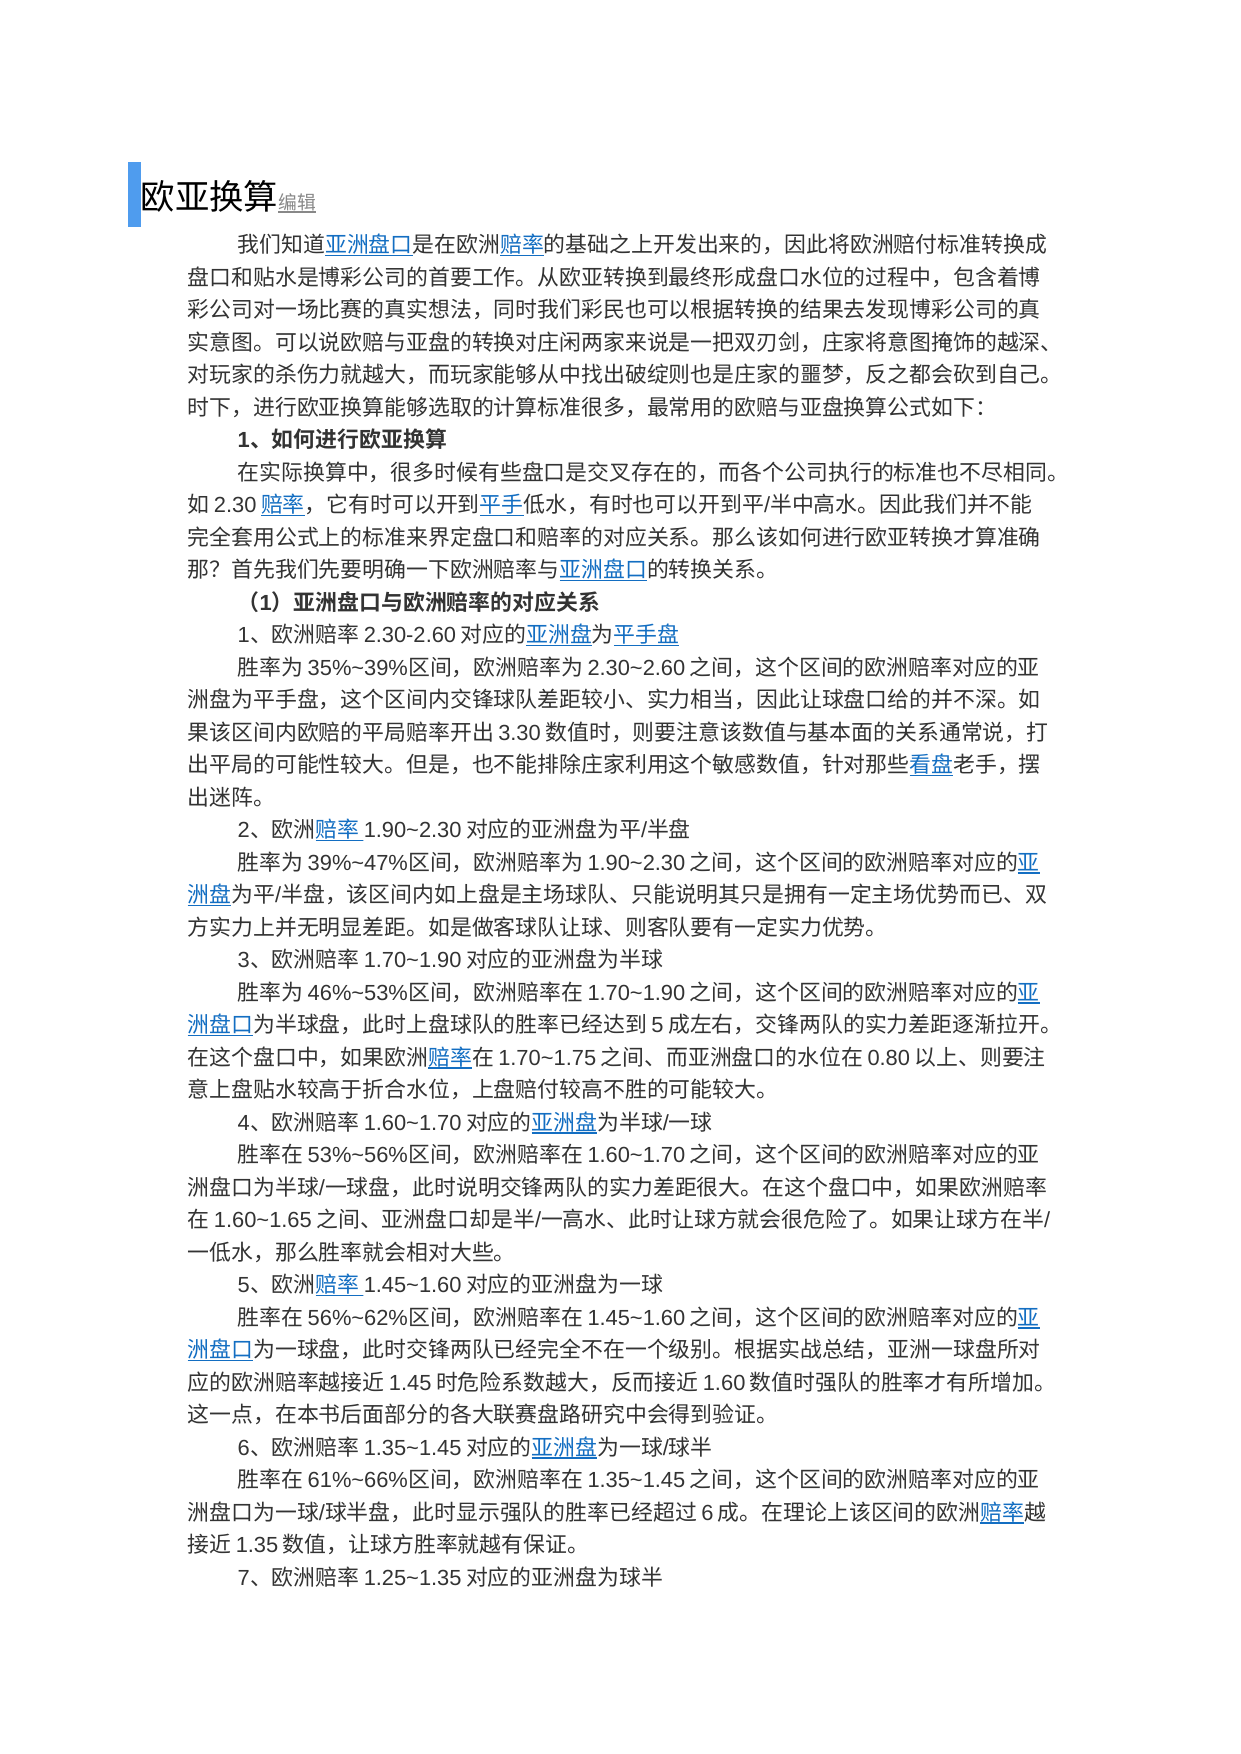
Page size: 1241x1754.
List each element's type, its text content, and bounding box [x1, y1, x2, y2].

text 2、欧洲赔率1.90~2.30对应的亚洲盘为平/半盘 [187, 812, 1053, 844]
text 胜率在56%~62%区间，欧洲赔率在1.45~1.60之间，这个区间的欧洲赔率对应的亚洲盘口为一球盘，此时交锋两队已经完全不在一个级别。根据实战总结，亚洲一球盘所对应的欧洲赔率越接近1.45时危险系数越大，反而接近1.60数值时强队的胜率才有所增加。这一点，在本书后面部分的各大联赛盘路研究中会得到验证。 [187, 1299, 1053, 1429]
text 1、如何进行欧亚换算 [187, 422, 1053, 454]
text 我们知道亚洲盘口是在欧洲赔率的基础之上开发出来的，因此将欧洲赔付标准转换成盘口和贴水是博彩公司的首要工作。从欧亚转换到最终形成盘口水位的过程中，包含着博彩公司对一场比赛的真实想法，同时我们彩民也可以根据转换的结果去发现博彩公司的真实意图。可以说欧赔与亚盘的转换对庄闲两家来说是一把双刃剑，庄家将意图掩饰的越深、对玩家的杀伤力就越大，而玩家能够从中找出破绽则也是庄家的噩梦，反之都会砍到自己。时下，进行欧亚换算能够选取的计算标准很多，最常用的欧赔与亚盘换算公式如下： [187, 227, 1053, 422]
text 5、欧洲赔率1.45~1.60对应的亚洲盘为一球 [187, 1267, 1053, 1299]
text 胜率为35%~39%区间，欧洲赔率为2.30~2.60之间，这个区间的欧洲赔率对应的亚洲盘为平手盘，这个区间内交锋球队差距较小、实力相当，因此让球盘口给的并不深。如果该区间内欧赔的平局赔率开出3.30数值时，则要注意该数值与基本面的关系通常说，打出平局的可能性较大。但是，也不能排除庄家利用这个敏感数值，针对那些看盘老手，摆出迷阵。 [187, 649, 1053, 812]
text 胜率在53%~56%区间，欧洲赔率在1.60~1.70之间，这个区间的欧洲赔率对应的亚洲盘口为半球/一球盘，此时说明交锋两队的实力差距很大。在这个盘口中，如果欧洲赔率在1.60~1.65之间、亚洲盘口却是半/一高水、此时让球方就会很危险了。如果让球方在半/一低水，那么胜率就会相对大些。 [187, 1137, 1053, 1267]
text （1）亚洲盘口与欧洲赔率的对应关系 [187, 584, 1053, 617]
text 7、欧洲赔率1.25~1.35对应的亚洲盘为球半 [187, 1559, 1053, 1592]
text 6、欧洲赔率1.35~1.45对应的亚洲盘为一球/球半 [187, 1429, 1053, 1462]
text 胜率在61%~66%区间，欧洲赔率在1.35~1.45之间，这个区间的欧洲赔率对应的亚洲盘口为一球/球半盘，此时显示强队的胜率已经超过6成。在理论上该区间的欧洲赔率越接近1.35数值，让球方胜率就越有保证。 [187, 1462, 1053, 1559]
text 在实际换算中，很多时候有些盘口是交叉存在的，而各个公司执行的标准也不尽相同。如2.30赔率，它有时可以开到平手低水，有时也可以开到平/半中高水。因此我们并不能完全套用公式上的标准来界定盘口和赔率的对应关系。那么该如何进行欧亚转换才算准确那？首先我们先要明确一下欧洲赔率与亚洲盘口的转换关系。 [187, 454, 1053, 584]
text 3、欧洲赔率1.70~1.90对应的亚洲盘为半球 [187, 942, 1053, 974]
text 胜率为46%~53%区间，欧洲赔率在1.70~1.90之间，这个区间的欧洲赔率对应的亚洲盘口为半球盘，此时上盘球队的胜率已经达到5成左右，交锋两队的实力差距逐渐拉开。在这个盘口中，如果欧洲赔率在1.70~1.75之间、而亚洲盘口的水位在0.80以上、则要注意上盘贴水较高于折合水位，上盘赔付较高不胜的可能较大。 [187, 974, 1053, 1104]
text 1、欧洲赔率2.30-2.60对应的亚洲盘为平手盘 [187, 617, 1053, 649]
text 胜率为39%~47%区间，欧洲赔率为1.90~2.30之间，这个区间的欧洲赔率对应的亚洲盘为平/半盘，该区间内如上盘是主场球队、只能说明其只是拥有一定主场优势而已、双方实力上并无明显差距。如是做客球队让球、则客队要有一定实力优势。 [187, 844, 1053, 942]
text 4、欧洲赔率1.60~1.70对应的亚洲盘为半球/一球 [187, 1104, 1053, 1137]
text 欧亚换算编辑 [141, 162, 1053, 227]
